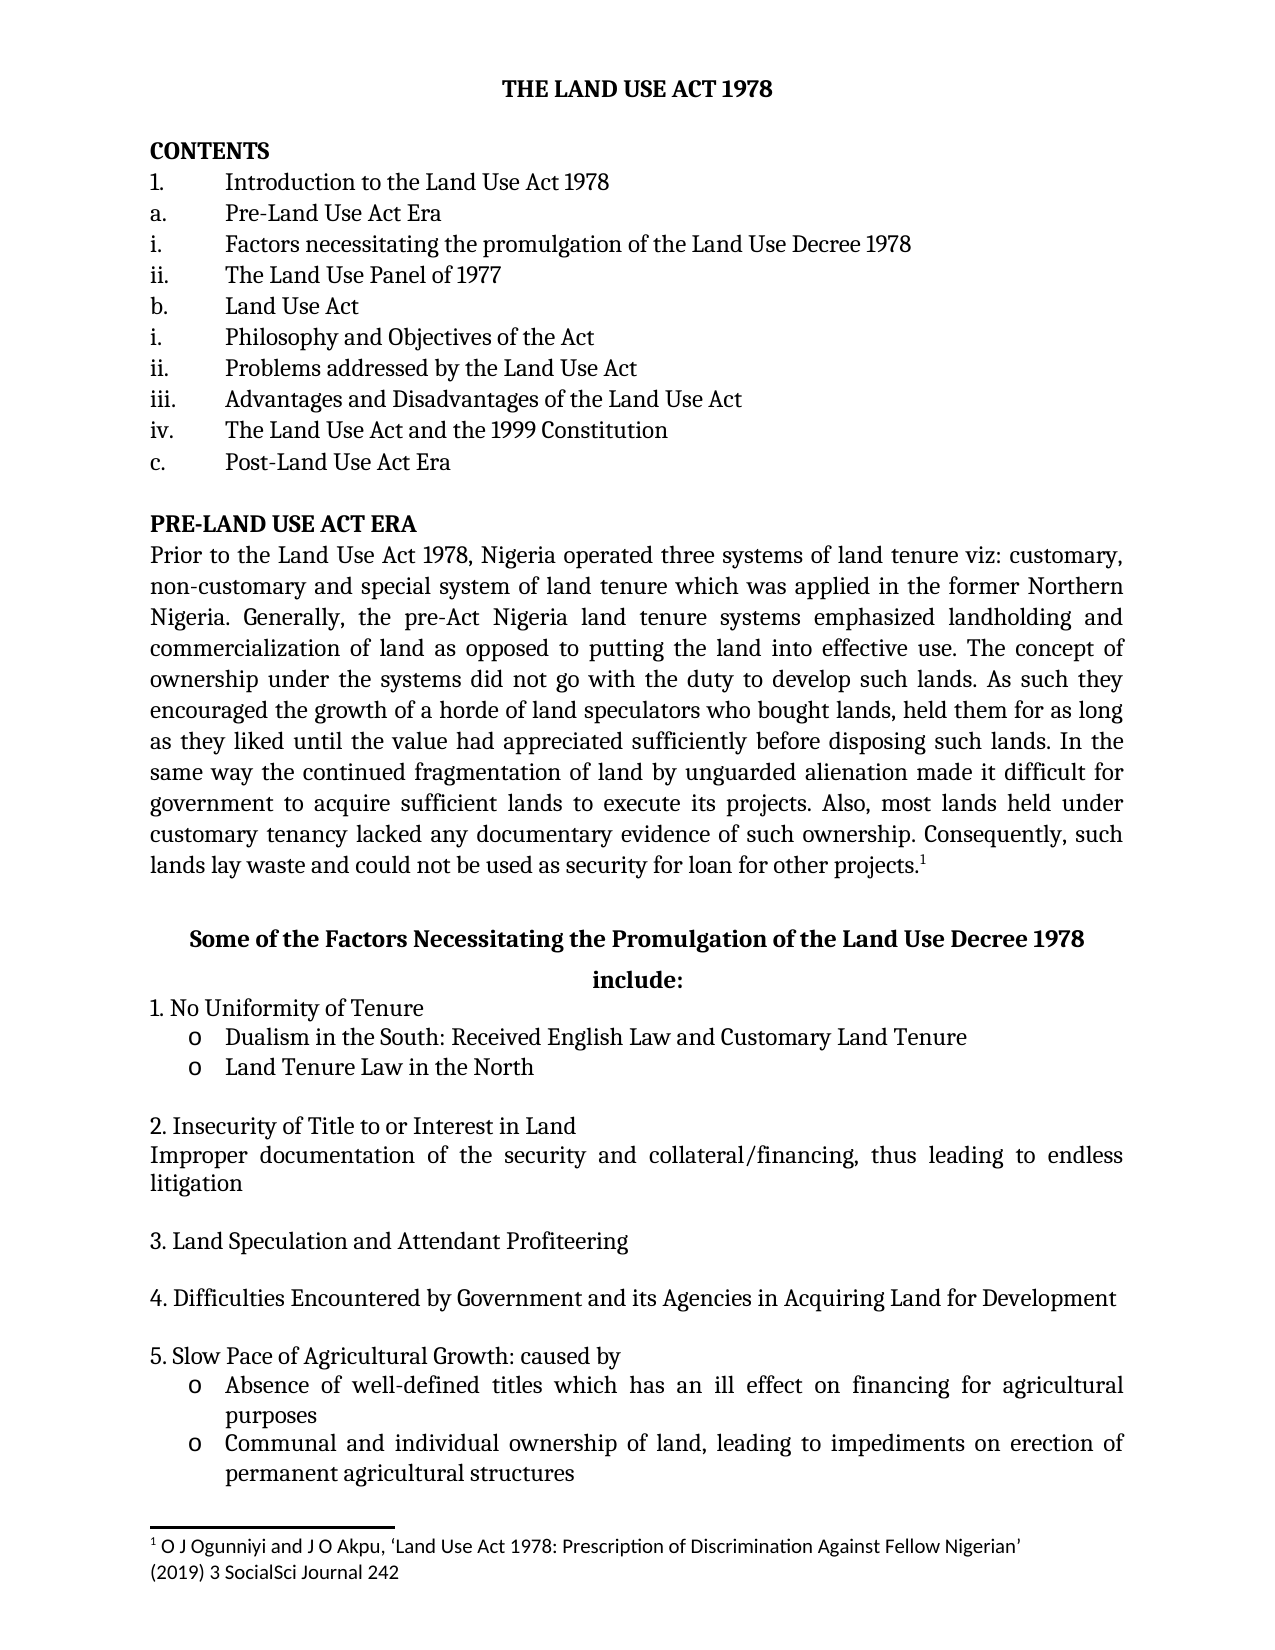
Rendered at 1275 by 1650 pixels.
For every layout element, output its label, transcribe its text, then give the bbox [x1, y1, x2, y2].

list Absence of well-defined titles which has an ill effect on financing for agricultural purposes [187, 1371, 1125, 1429]
text Prior to the Land Use Act 1978, Nigeria operated three systems of land tenure viz: customary, non-customary and special system of land tenure which was applied in the former Northern Nigeria. Generally, the pre-Act Nigeria land tenure systems emphasized landholding and commercialization of land as opposed to putting the land into effective use. The concept of ownership under the systems did not go with the duty to develop such lands. As such they encouraged the growth of a horde of land speculators who bought lands, held them for as long as they liked until the value had appreciated sufficiently before disposing such lands. In the same way the continued fragmentation of land by unguarded alienation made it difficult for government to acquire sufficient lands to execute its projects. Also, most lands held under customary tenancy lacked any documentary evidence of such ownership. Consequently, such lands lay waste and could not be used as security for loan for other projects. [150, 541, 1125, 880]
text Some of the Factors Necessitating the Promulgation of the Land Use Decree 1978 include: [150, 913, 1125, 994]
text i. Philosophy and Objectives of the Act [150, 323, 1125, 352]
list Land Tenure Law in the North [187, 1053, 1125, 1083]
text iv. The Land Use Act and the 1999 Constitution [150, 416, 1125, 445]
text CONTENTS [150, 137, 1125, 166]
text i. Factors necessitating the promulgation of the Land Use Decree 1978 [150, 230, 1125, 259]
text ii. The Land Use Panel of 1977 [150, 261, 1125, 290]
text ii. Problems addressed by the Land Use Act [150, 354, 1125, 383]
text 3. Land Speculation and Attendant Profiteering [150, 1227, 1125, 1256]
text iii. Advantages and Disadvantages of the Land Use Act [150, 385, 1125, 414]
text a. Pre-Land Use Act Era [150, 199, 1125, 228]
text Improper documentation of the security and collateral/financing, thus leading to endless litigation [150, 1141, 1125, 1198]
text 5. Slow Pace of Agricultural Growth: caused by [150, 1342, 1125, 1371]
text c. Post-Land Use Act Era [150, 447, 1125, 476]
text 1. Introduction to the Land Use Act 1978 [150, 168, 1125, 197]
text 4. Difficulties Encountered by Government and its Agencies in Acquiring Land for Development [150, 1284, 1125, 1313]
text PRE-LAND USE ACT ERA [150, 509, 1125, 538]
text b. Land Use Act [150, 292, 1125, 321]
text 2. Insecurity of Title to or Interest in Land [150, 1112, 1125, 1141]
list Dualism in the South: Received English Law and Customary Land Tenure [187, 1023, 1125, 1053]
text 1. No Uniformity of Tenure [150, 994, 1125, 1023]
text THE LAND USE ACT 1978 [150, 75, 1125, 104]
list Communal and individual ownership of land, leading to impediments on erection of permanent agricultural structures [187, 1429, 1125, 1488]
